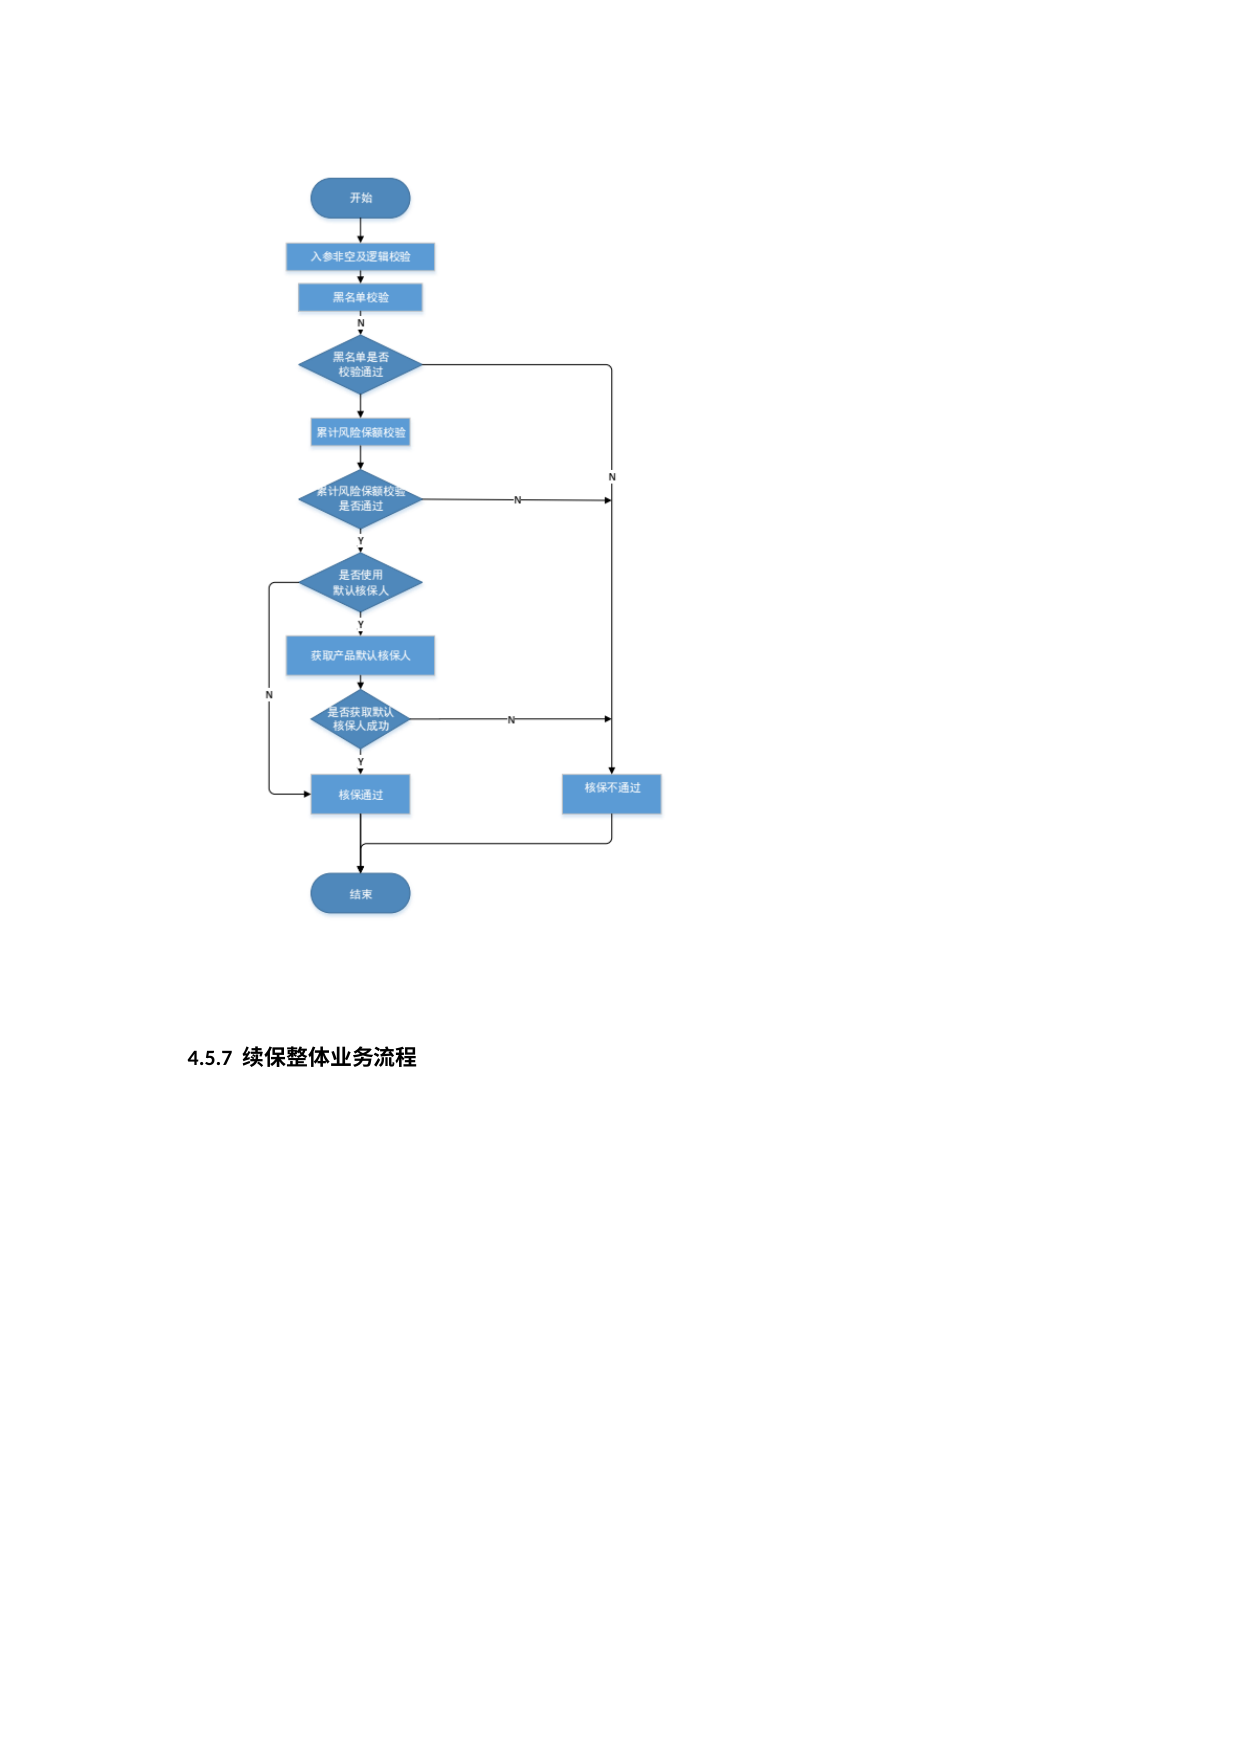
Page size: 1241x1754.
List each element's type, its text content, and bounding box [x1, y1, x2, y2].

text 4.5.7 续保整体业务流程 [187, 1039, 1053, 1072]
picture [187, 162, 699, 934]
